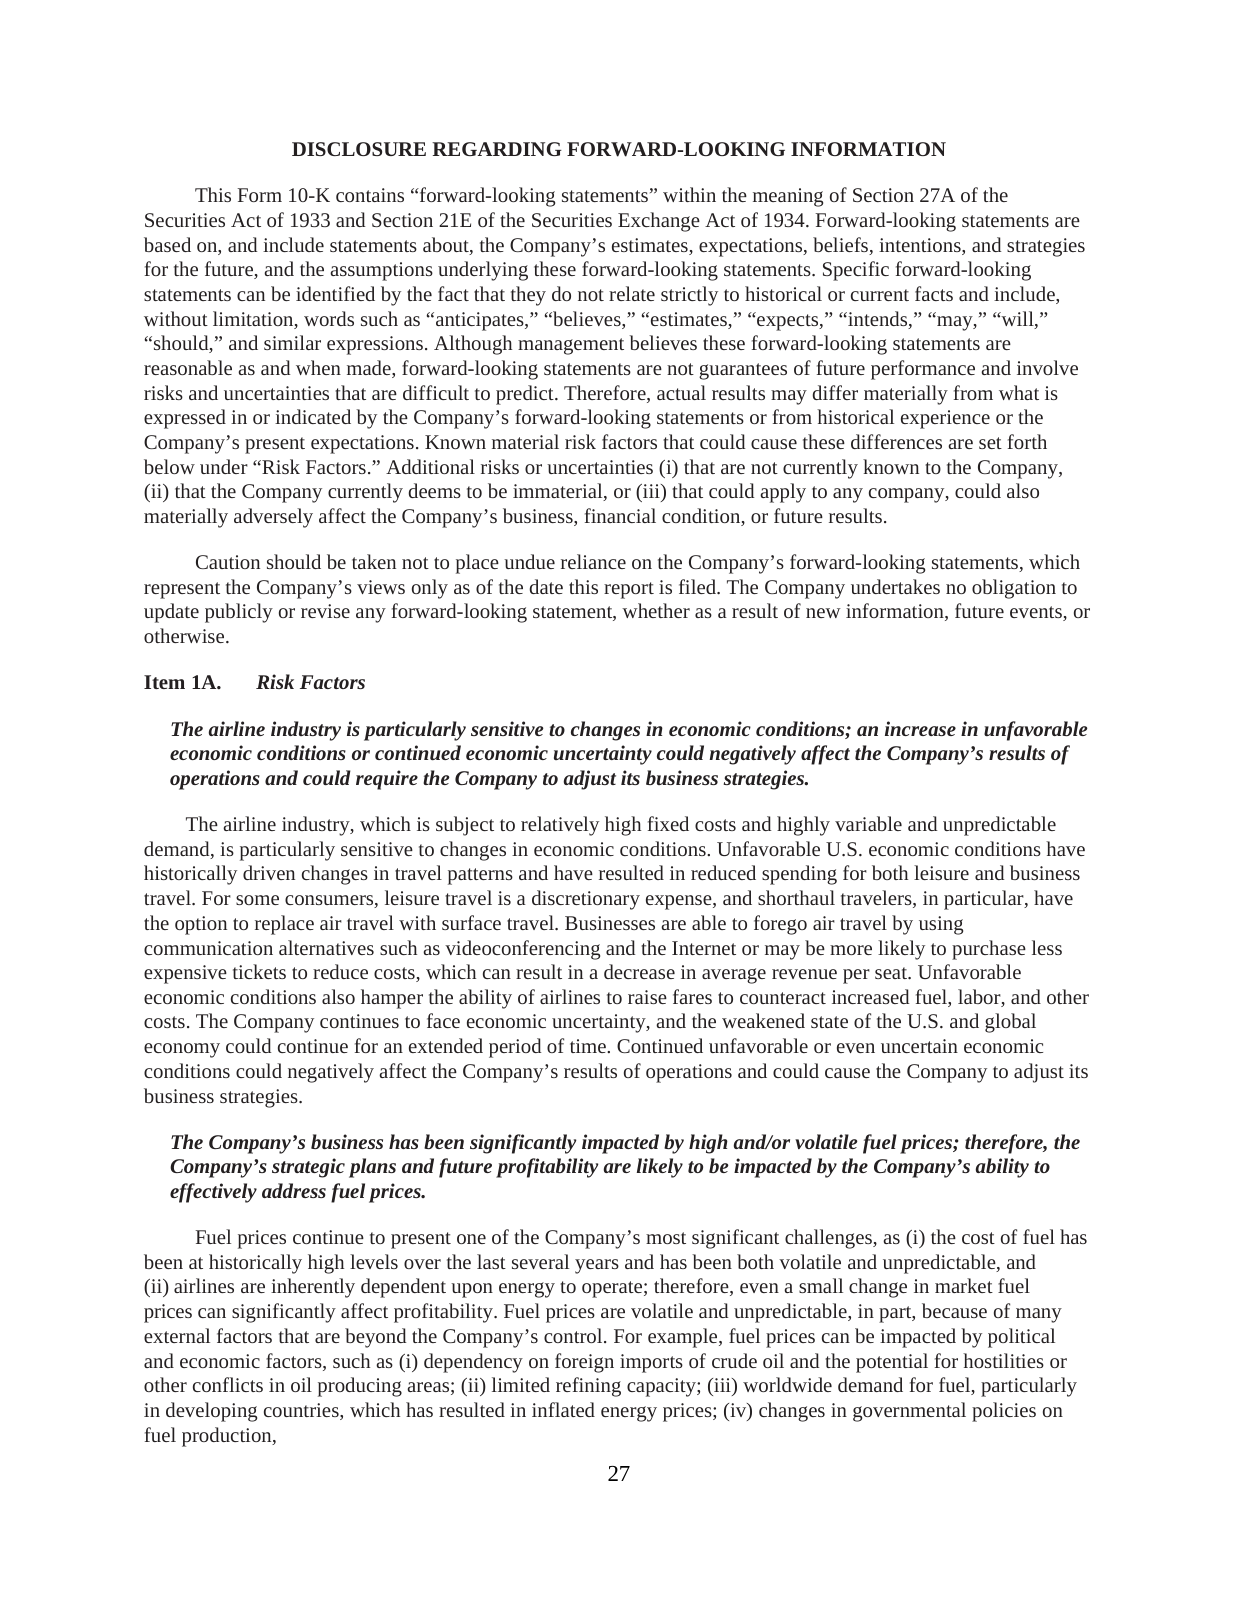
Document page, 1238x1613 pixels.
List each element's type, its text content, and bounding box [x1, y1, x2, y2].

text This Form 10-K contains “forward-looking statements” within the meaning of Section 27A of the Securities Act of 1933 and Section 21E of the Securities Exchange Act of 1934. Forward-looking statements are based on, and include statements about, the Company’s estimates, expectations, beliefs, intentions, and strategies for the future, and the assumptions underlying these forward-looking statements. Specific forward-looking statements can be identified by the fact that they do not relate strictly to historical or current facts and include, without limitation, words such as “anticipates,” “believes,” “estimates,” “expects,” “intends,” “may,” “will,” “should,” and similar expressions. Although management believes these forward-looking statements are reasonable as and when made, forward-looking statements are not guarantees of future performance and involve risks and uncertainties that are difficult to predict. Therefore, actual results may differ materially from what is expressed in or indicated by the Company’s forward-looking statements or from historical experience or the Company’s present expectations. Known material risk factors that could cause these differences are set forth below under “Risk Factors.” Additional risks or uncertainties (i) that are not currently known to the Company, [144, 183, 1088, 479]
text Item 1A. Risk Factors [144, 670, 1104, 694]
list airlines are inherently dependent upon energy to operate; therefore, even a small change in market fuel prices can significantly affect profitability. Fuel prices are volatile and unpredictable, in part, because of many external factors that are beyond the Company’s control. For example, fuel prices can be impacted by political and economic factors, such as (i) dependency on foreign imports of crude oil and the potential for hostilities or other conflicts in oil producing areas; (ii) limited refining capacity; (iii) worldwide demand for fuel, particularly in developing countries, which has resulted in inflated energy prices; (iv) changes in governmental policies on fuel production, [144, 1274, 1083, 1447]
text The airline industry, which is subject to relatively high fixed costs and highly variable and unpredictable demand, is particularly sensitive to changes in economic conditions. Unfavorable U.S. economic conditions have historically driven changes in travel patterns and have resulted in reduced spending for both leisure and business travel. For some consumers, leisure travel is a discretionary expense, and shorthaul travelers, in particular, have the option to replace air travel with surface travel. Businesses are able to forego air travel by using communication alternatives such as videoconferencing and the Internet or may be more likely to purchase less expensive tickets to reduce costs, which can result in a decrease in average revenue per seat. Unfavorable economic conditions also hamper the ability of airlines to raise fares to counteract increased fuel, labor, and other costs. The Company continues to face economic uncertainty, and the weakened state of the U.S. and global economy could continue for an extended period of time. Continued unfavorable or even uncertain economic conditions could negatively affect the Company’s results of operations and could cause the Company to adjust its business strategies. [144, 812, 1092, 1108]
subtitle The Company’s business has been significantly impacted by high and/or volatile fuel prices; therefore, the Company’s strategic plans and future profitability are likely to be impacted by the Company’s ability to effectively address fuel prices. [170, 1129, 1083, 1203]
text Caution should be taken not to place undue reliance on the Company’s forward-looking statements, which represent the Company’s views only as of the date this report is filed. The Company undertakes no obligation to update publicly or revise any forward-looking statement, whether as a result of new information, future events, or otherwise. [144, 550, 1104, 648]
subtitle DISCLOSURE REGARDING FORWARD-LOOKING INFORMATION [292, 137, 1104, 161]
subtitle The airline industry is particularly sensitive to changes in economic conditions; an increase in unfavorable economic conditions or continued economic uncertainty could negatively affect the Company’s results of operations and could require the Company to adjust its business strategies. [170, 717, 1091, 790]
text Fuel prices continue to present one of the Company’s most significant challenges, as (i) the cost of fuel has been at historically high levels over the last several years and has been both volatile and unpredictable, and [144, 1225, 1094, 1274]
text (ii) that the Company currently deems to be immaterial, or (iii) that could apply to any company, could also materially adversely affect the Company’s business, financial condition, or future results. [144, 479, 1104, 528]
